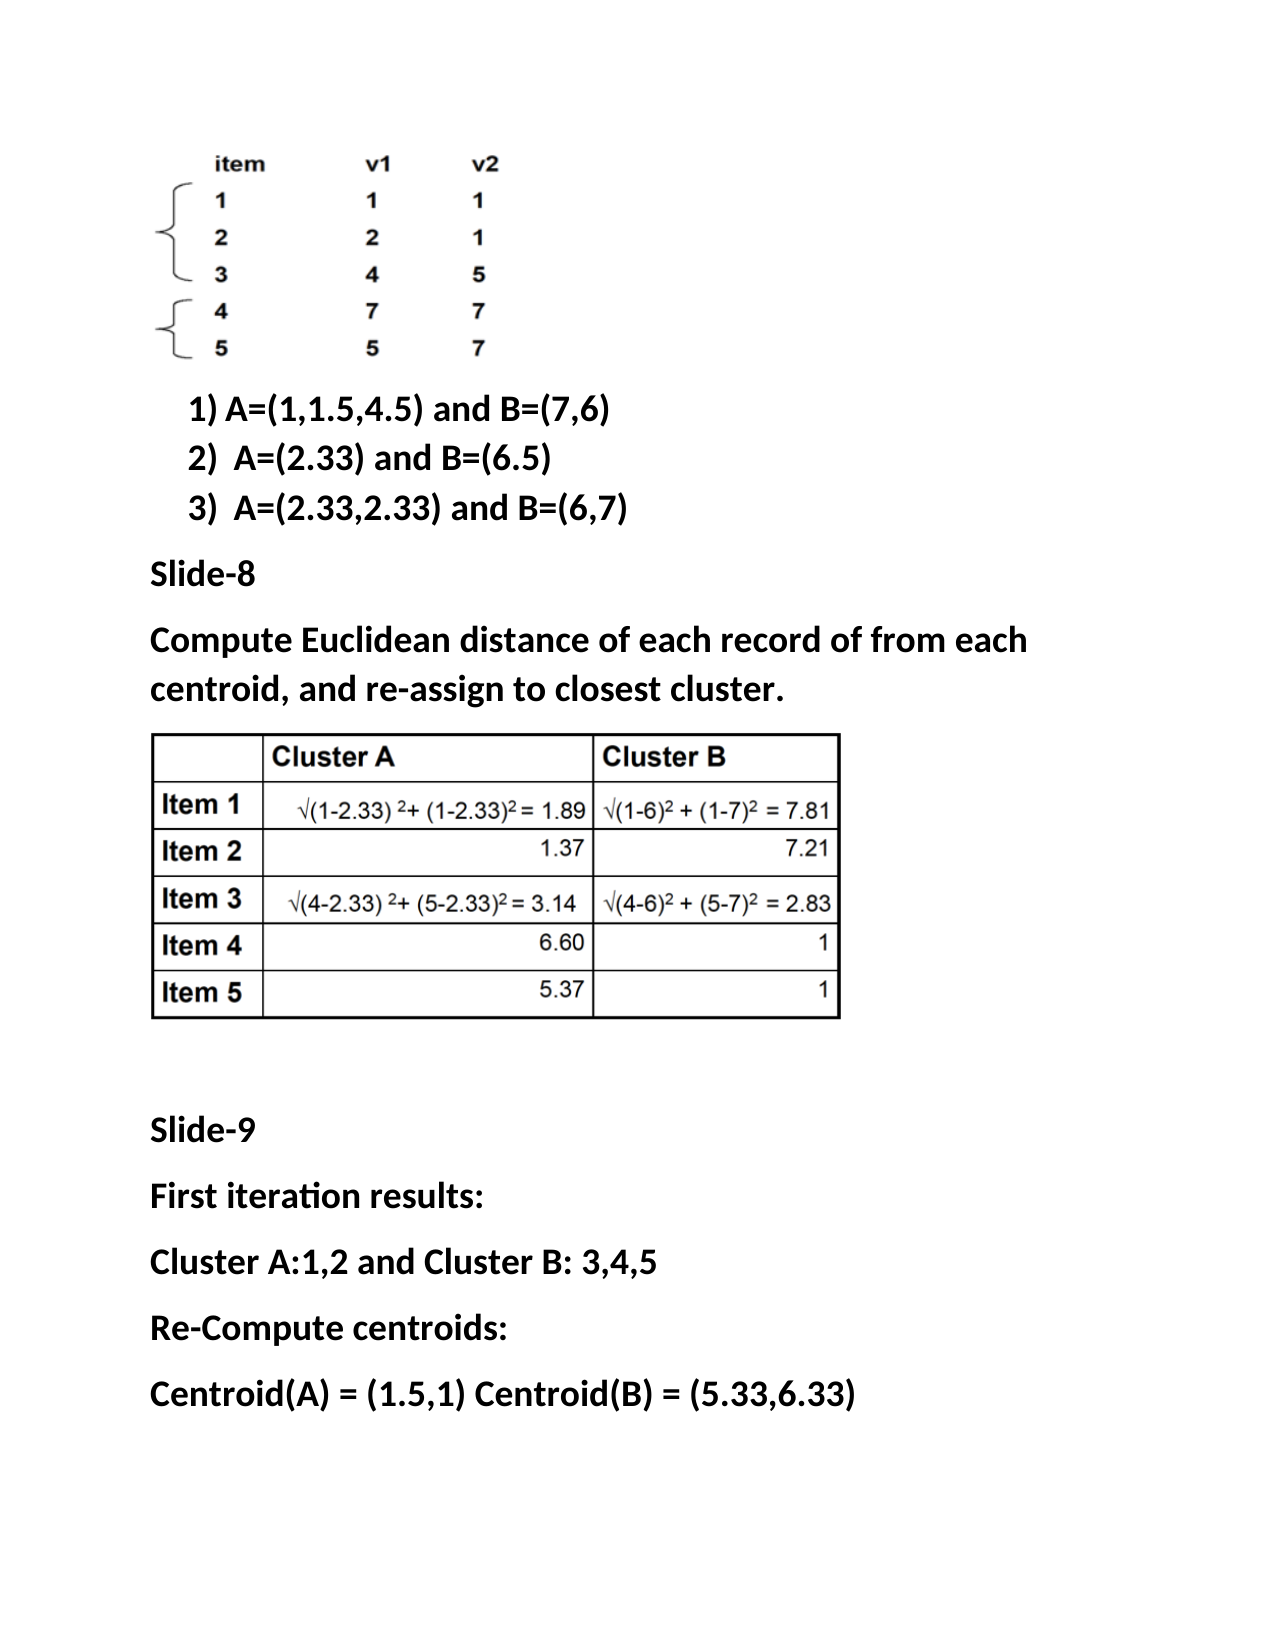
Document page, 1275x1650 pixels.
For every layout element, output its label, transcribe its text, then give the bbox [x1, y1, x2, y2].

text Slide-8 [150, 550, 1125, 596]
text First iteration results: [150, 1172, 1125, 1218]
text Slide-9 [150, 1106, 1125, 1151]
picture [150, 149, 510, 366]
text Centroid(A) = (1.5,1) Centroid(B) = (5.33,6.33) [150, 1370, 1125, 1416]
text Compute Euclidean distance of each record of from each centroid, and re-assign to closest cluster. [150, 616, 1125, 711]
list A=(2.33,2.33) and B=(6,7) [187, 483, 1125, 529]
text Cluster A:1,2 and Cluster B: 3,4,5 [150, 1238, 1125, 1284]
list A=(2.33) and B=(6.5) [187, 434, 1125, 480]
picture [150, 731, 841, 1021]
text Re-Compute centroids: [150, 1304, 1125, 1350]
list A=(1,1.5,4.5) and B=(7,6) [187, 384, 1125, 430]
